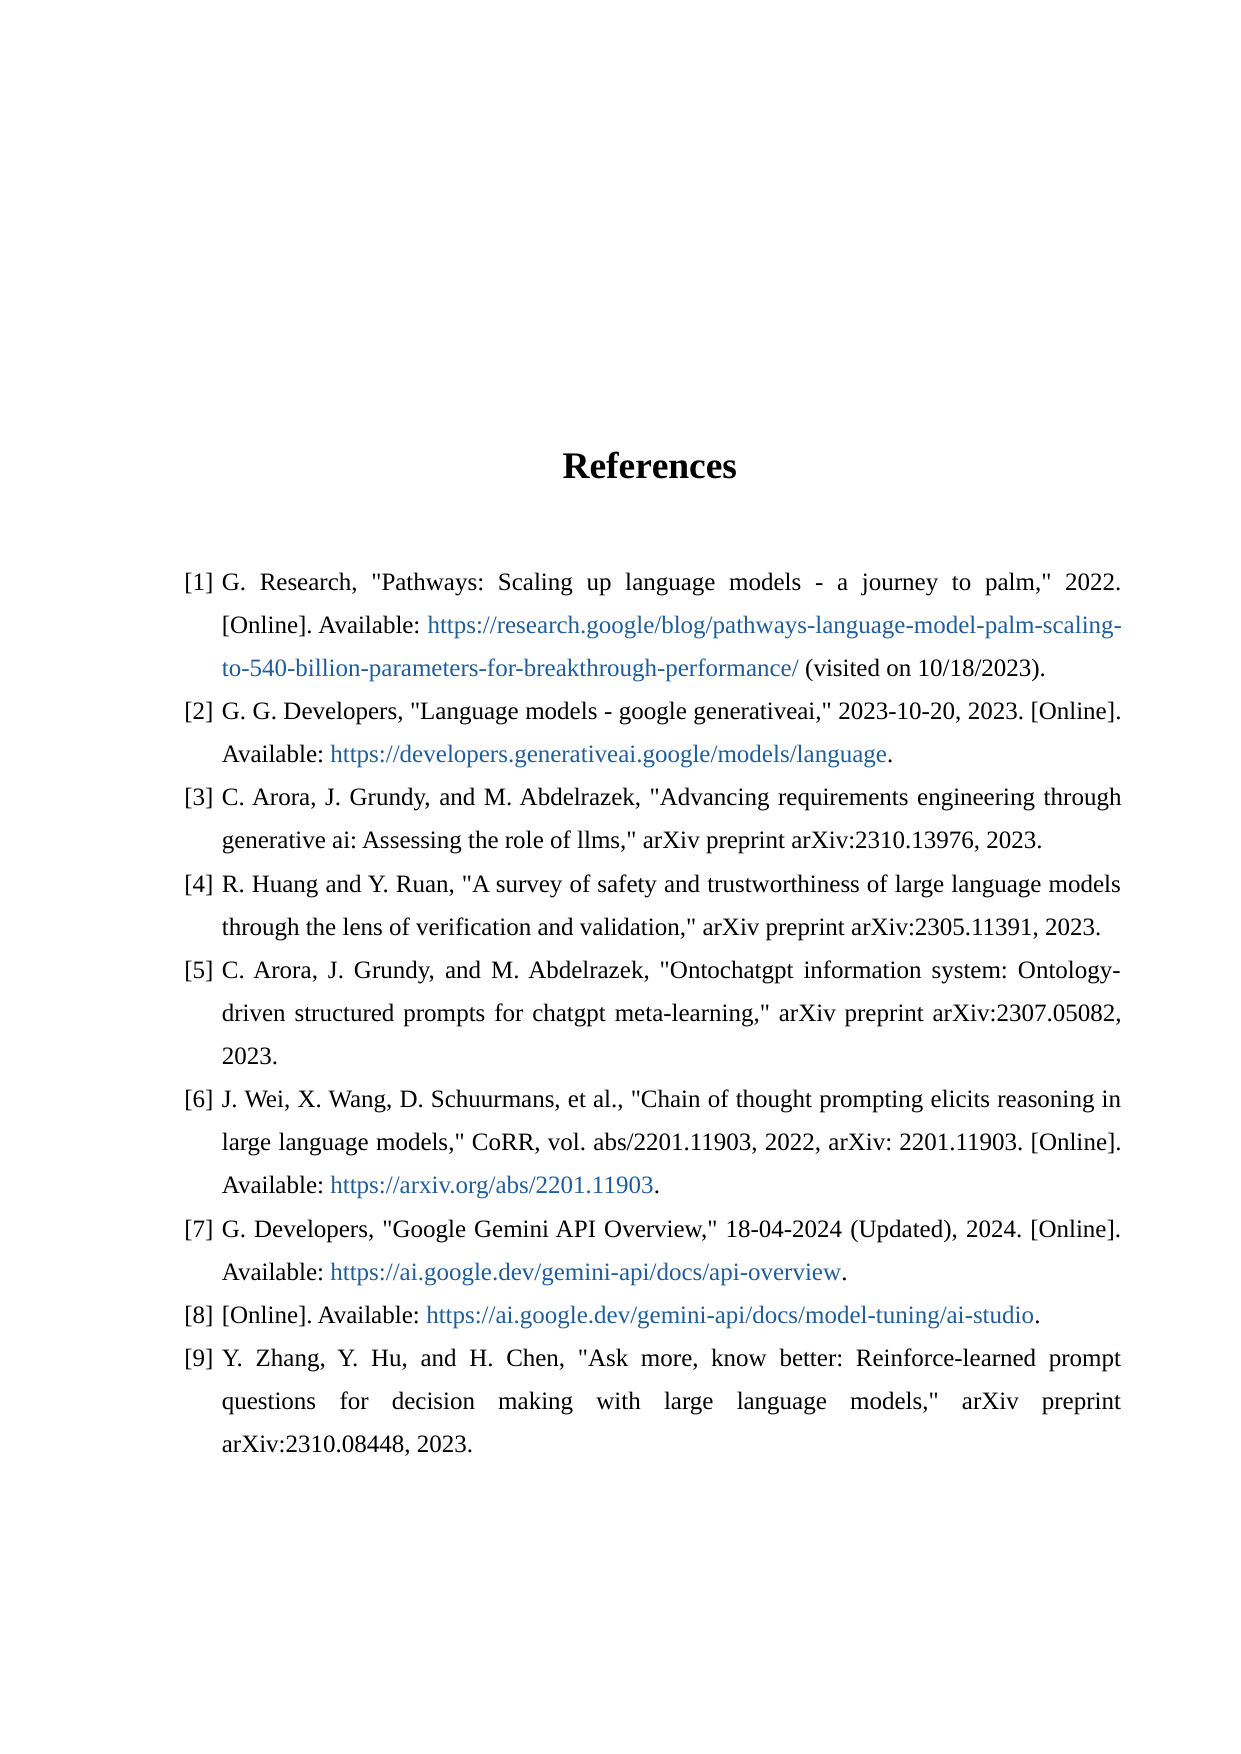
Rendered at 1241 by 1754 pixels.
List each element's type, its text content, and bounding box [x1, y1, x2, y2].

list G. Developers, "Google Gemini API Overview," 18-04-2024 (Updated), 2024. [Online]. Available: https://ai.google.dev/gemini-api/docs/api-overview. [184, 1214, 1122, 1286]
list J. Wei, X. Wang, D. Schuurmans, et al., "Chain of thought prompting elicits reasoning in large language models," CoRR, vol. abs/2201.11903, 2022, arXiv: 2201.11903. [Online]. Available: https://arxiv.org/abs/2201.11903. [184, 1084, 1122, 1199]
list G. G. Developers, "Language models - google generativeai," 2023-10-20, 2023. [Online]. Available: https://developers.generativeai.google/models/language. [184, 696, 1122, 768]
list C. Arora, J. Grundy, and M. Abdelrazek, "Advancing requirements engineering through generative ai: Assessing the role of llms," arXiv preprint arXiv:2310.13976, 2023. [184, 782, 1122, 854]
list [Online]. Available: https://ai.google.dev/gemini-api/docs/model-tuning/ai-studio. [184, 1300, 1122, 1329]
list Y. Zhang, Y. Hu, and H. Chen, "Ask more, know better: Reinforce-learned prompt questions for decision making with large language models," arXiv preprint arXiv:2310.08448, 2023. [184, 1343, 1122, 1458]
text References [177, 443, 1122, 486]
list C. Arora, J. Grundy, and M. Abdelrazek, "Ontochatgpt information system: Ontology-driven structured prompts for chatgpt meta-learning," arXiv preprint arXiv:2307.05082, 2023. [184, 955, 1122, 1070]
list G. Research, "Pathways: Scaling up language models - a journey to palm," 2022. [Online]. Available: https://research.google/blog/pathways-language-model-palm-scaling-to-540-billion-parameters-for-breakthrough-performance/ (visited on 10/18/2023). [184, 567, 1122, 682]
list R. Huang and Y. Ruan, "A survey of safety and trustworthiness of large language models through the lens of verification and validation," arXiv preprint arXiv:2305.11391, 2023. [184, 869, 1122, 941]
